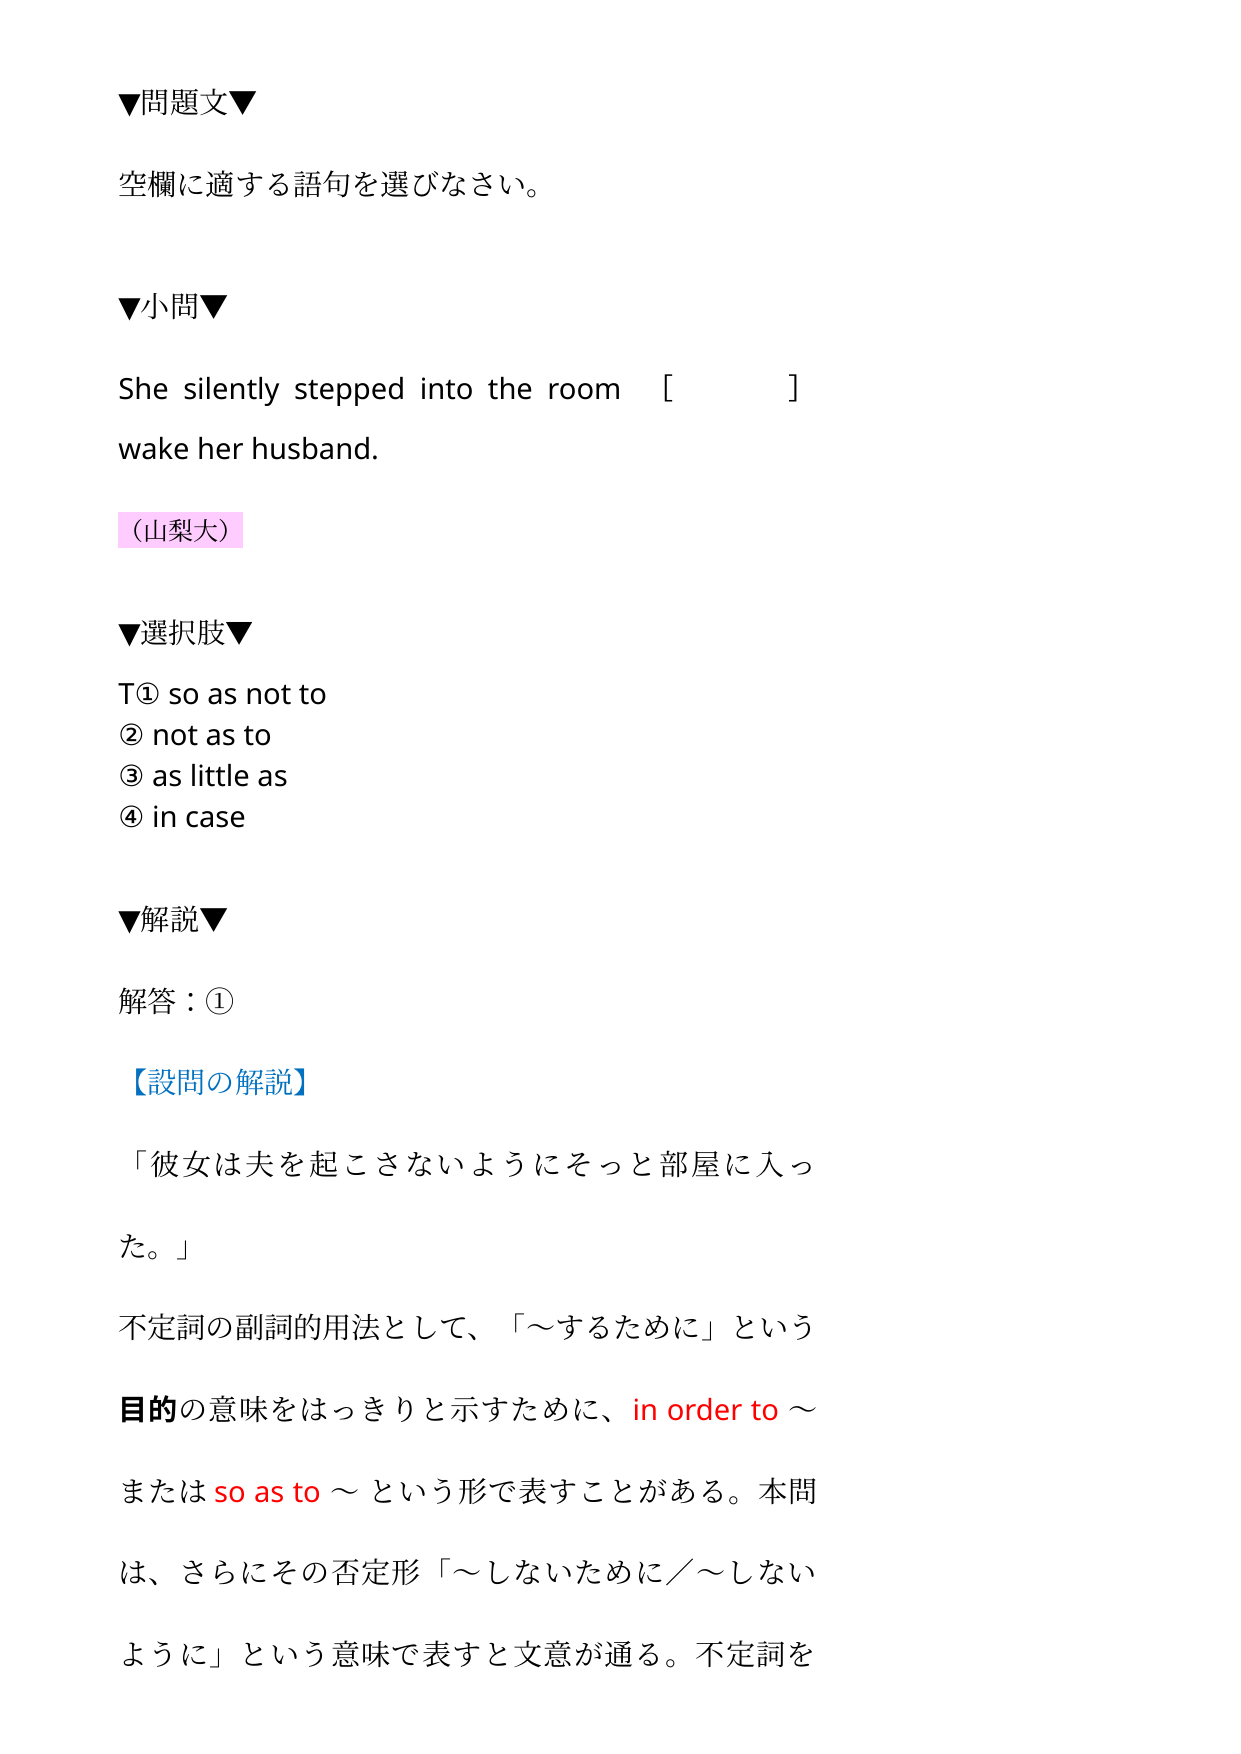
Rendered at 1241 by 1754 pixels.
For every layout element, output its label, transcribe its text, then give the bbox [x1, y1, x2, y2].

text 空欄に適する語句を選びなさい。 [118, 142, 818, 224]
text ▼小問▼ [118, 264, 818, 346]
text ▼問題文▼ [118, 60, 818, 142]
text T① so as not to [118, 673, 818, 714]
text ▼選択肢▼ [118, 591, 818, 673]
text ▼解説▼ [118, 877, 818, 959]
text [118, 959, 818, 1694]
text ② not as to [118, 714, 818, 754]
text ④ in case [118, 795, 818, 836]
text ③ as little as [118, 754, 818, 795]
text She silently stepped into the room ［ ］ wake her husband. （山梨大） [118, 346, 818, 550]
